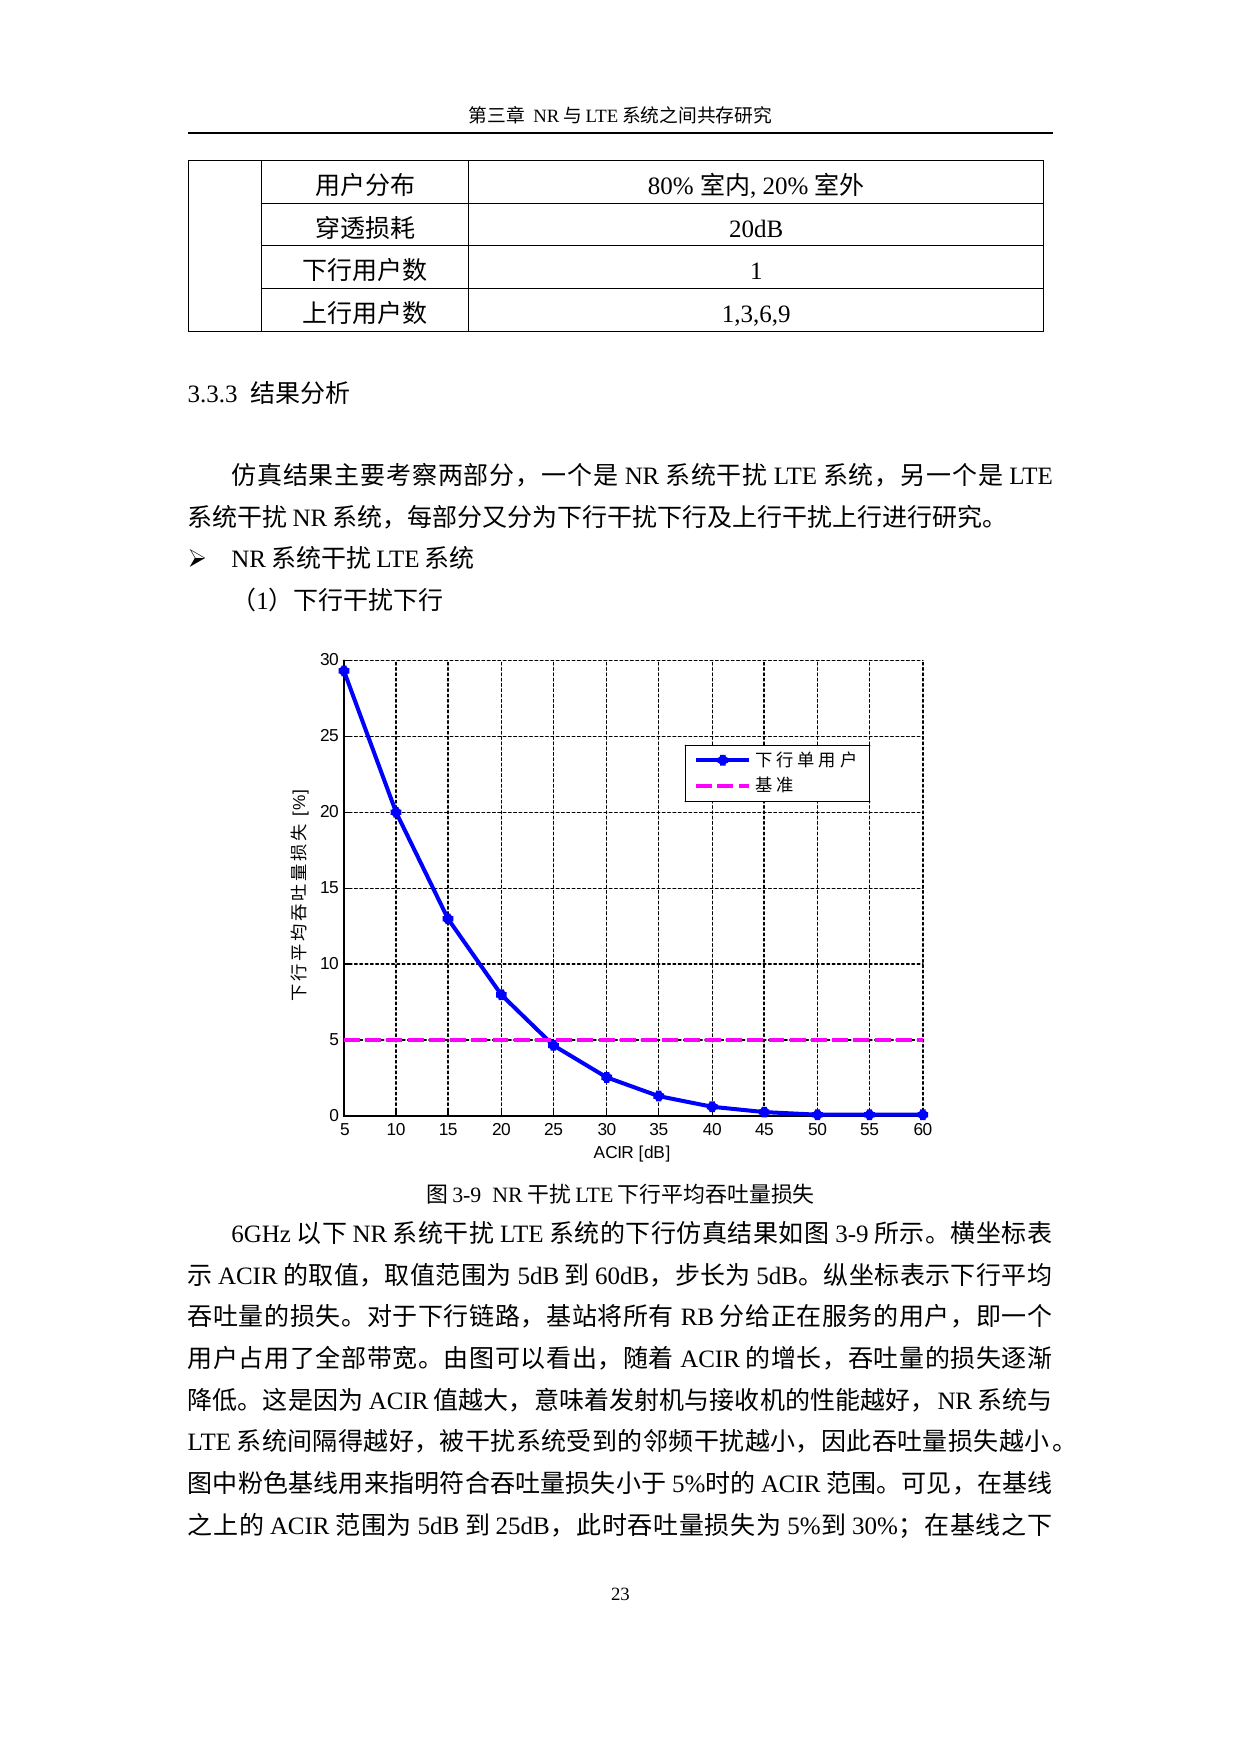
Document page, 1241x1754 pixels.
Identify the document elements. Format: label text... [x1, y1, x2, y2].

subtitle 3.3.3 结果分析 [187, 359, 1053, 424]
table_cell 穿透损耗 [262, 204, 468, 245]
list NR系统干扰LTE系统 [187, 534, 1053, 576]
table_cell 80% 室内, 20% 室外 [469, 161, 1043, 203]
table_cell 用户分布 [262, 161, 468, 203]
text 仿真结果主要考察两部分，一个是NR系统干扰LTE系统，另一个是LTE系统干扰NR系统，每部分又分为下行干扰下行及上行干扰上行进行研究。 [187, 451, 1053, 534]
table_cell 下行用户数 [262, 246, 468, 288]
list （1）下行干扰下行 [231, 576, 1053, 618]
table_cell 1 [469, 246, 1043, 288]
table_cell 20dB [469, 204, 1043, 245]
table_cell 上行用户数 [262, 289, 468, 331]
text 图3-9 NR干扰LTE下行平均吞吐量损失 [187, 1177, 1053, 1209]
table_cell 1,3,6,9 [469, 289, 1043, 331]
